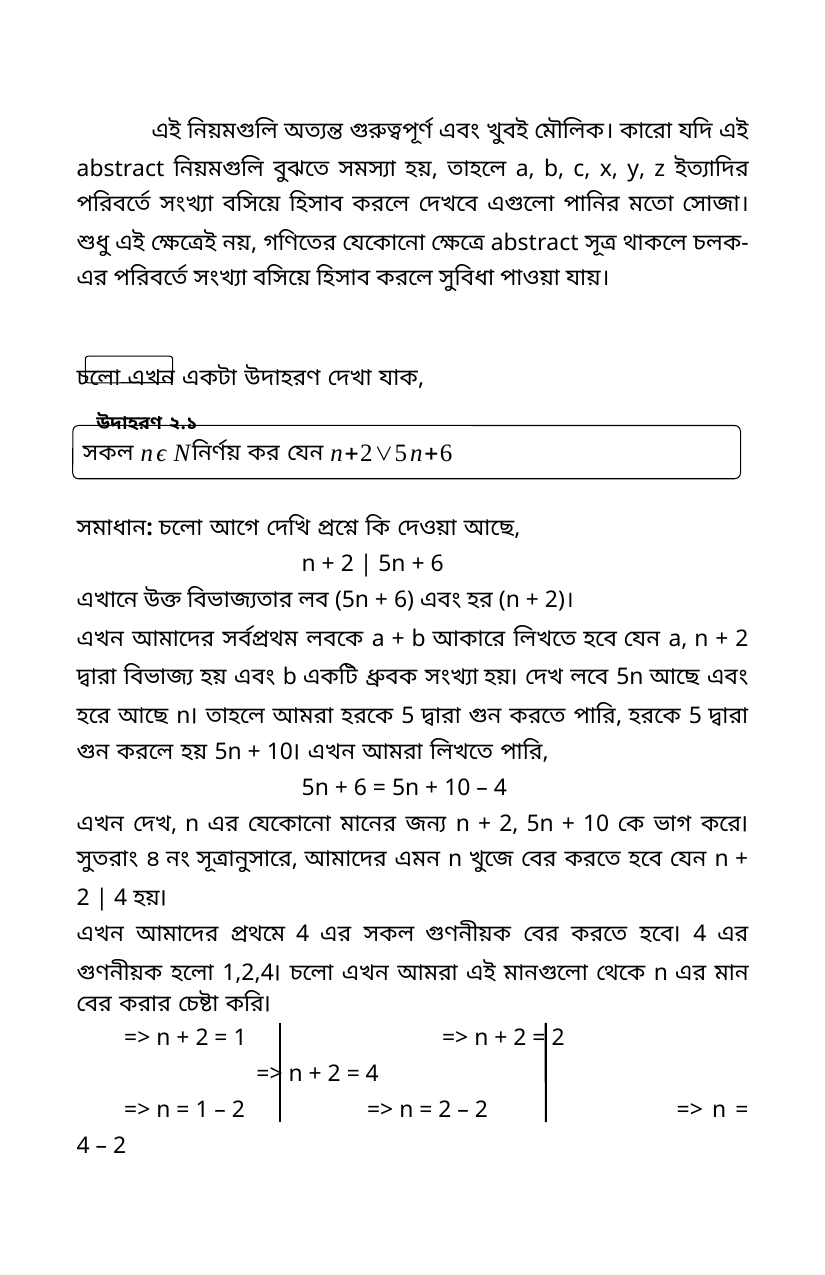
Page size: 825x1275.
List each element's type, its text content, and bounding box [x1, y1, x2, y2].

text => n = 1 – 2 => n = 2 – 2 => n = 4 – 2 [76, 1093, 748, 1160]
text n + 2 | 5n + 6 [76, 547, 748, 578]
text এখানে উক্ত বিভাজ্যতার লব (5n + 6) এবং হর (n + 2)। [76, 583, 748, 617]
text চলো এখন একটা উদাহরণ দেখা যাক, [76, 361, 748, 392]
text 5n + 6 = 5n + 10 – 4 [76, 771, 748, 802]
text সমাধান: চলো আগে দেখি প্রশ্নে কি দেওয়া আছে, [76, 475, 748, 542]
text এখন দেখ, n এর যেকোনো মানের জন্য n + 2, 5n + 10 কে ভাগ করে। সুতরাং ৪ নং সূত্রানুসারে, আমাদের এমন n খুজে বের করতে হবে যেন n + 2 | 4 হয়। [76, 806, 748, 912]
text এখন আমাদের প্রথমে 4 এর সকল গুণনীয়ক বের করতে হবে। 4 এর গুণনীয়ক হলো 1,2,4। চলো এখন আমরা এই মানগুলো থেকে n এর মান বের করার চেষ্টা করি। [76, 917, 748, 1017]
text => n + 2 = 1 => n + 2 = 2 => n + 2 = 4 [76, 1021, 748, 1088]
text এখন আমাদের সর্বপ্রথম লবকে a + b আকারে লিখতে হবে যেন a, n + 2 দ্বারা বিভাজ্য হয় এবং b একটি ধ্রুবক সংখ্যা হয়। দেখ লবে 5n আছে এবং হরে আছে n। তাহলে আমরা হরকে 5 দ্বারা গুন করতে পারি, হরকে 5 দ্বারা গুন করলে হয় 5n + 10। এখন আমরা লিখতে পারি, [76, 622, 748, 766]
text সকল নির্ণয় কর যেন [76, 439, 748, 470]
text উদাহরণ ২.১ [76, 410, 748, 435]
